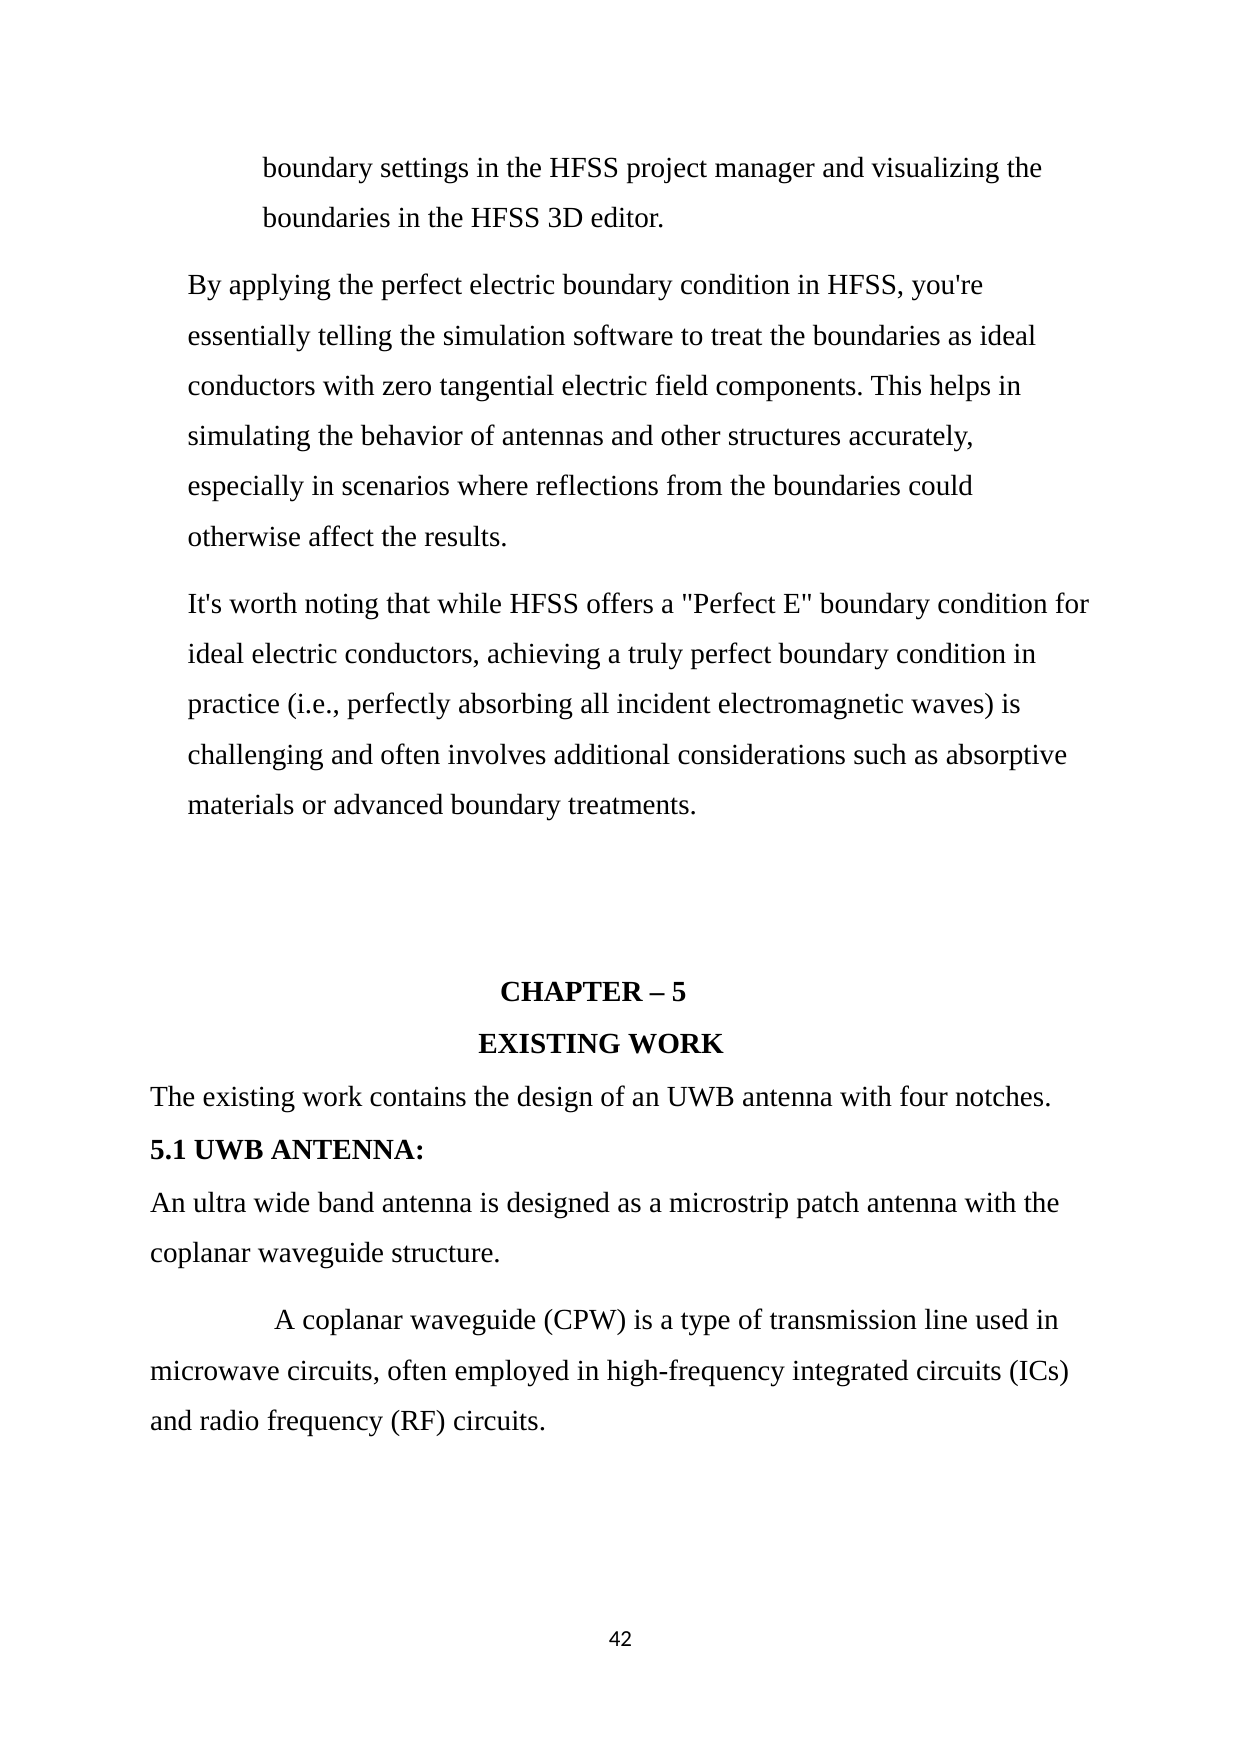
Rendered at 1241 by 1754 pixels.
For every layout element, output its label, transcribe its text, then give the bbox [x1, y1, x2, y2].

text EXISTING WORK [150, 1027, 1090, 1060]
text An ultra wide band antenna is designed as a microstrip patch antenna with the coplanar waveguide structure. [150, 1185, 1090, 1269]
text A coplanar waveguide (CPW) is a type of transmission line used in microwave circuits, often employed in high-frequency integrated circuits (ICs) and radio frequency (RF) circuits. [150, 1302, 1090, 1437]
text It's worth noting that while HFSS offers a "Perfect E" boundary condition for ideal electric conductors, achieving a truly perfect boundary condition in practice (i.e., perfectly absorbing all incident electromagnetic waves) is challenging and often involves additional considerations such as absorptive materials or advanced boundary treatments. [187, 586, 1090, 821]
text The existing work contains the design of an UWB antenna with four notches. [150, 1079, 1090, 1113]
text By applying the perfect electric boundary condition in HFSS, you're essentially telling the simulation software to treat the boundaries as ideal conductors with zero tangential electric field components. This helps in simulating the behavior of antennas and other structures accurately, especially in scenarios where reflections from the boundaries could otherwise affect the results. [187, 267, 1090, 552]
text 5.1 UWB ANTENNA: [150, 1132, 1090, 1166]
text CHAPTER – 5 [150, 974, 1090, 1007]
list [262, 150, 1090, 234]
